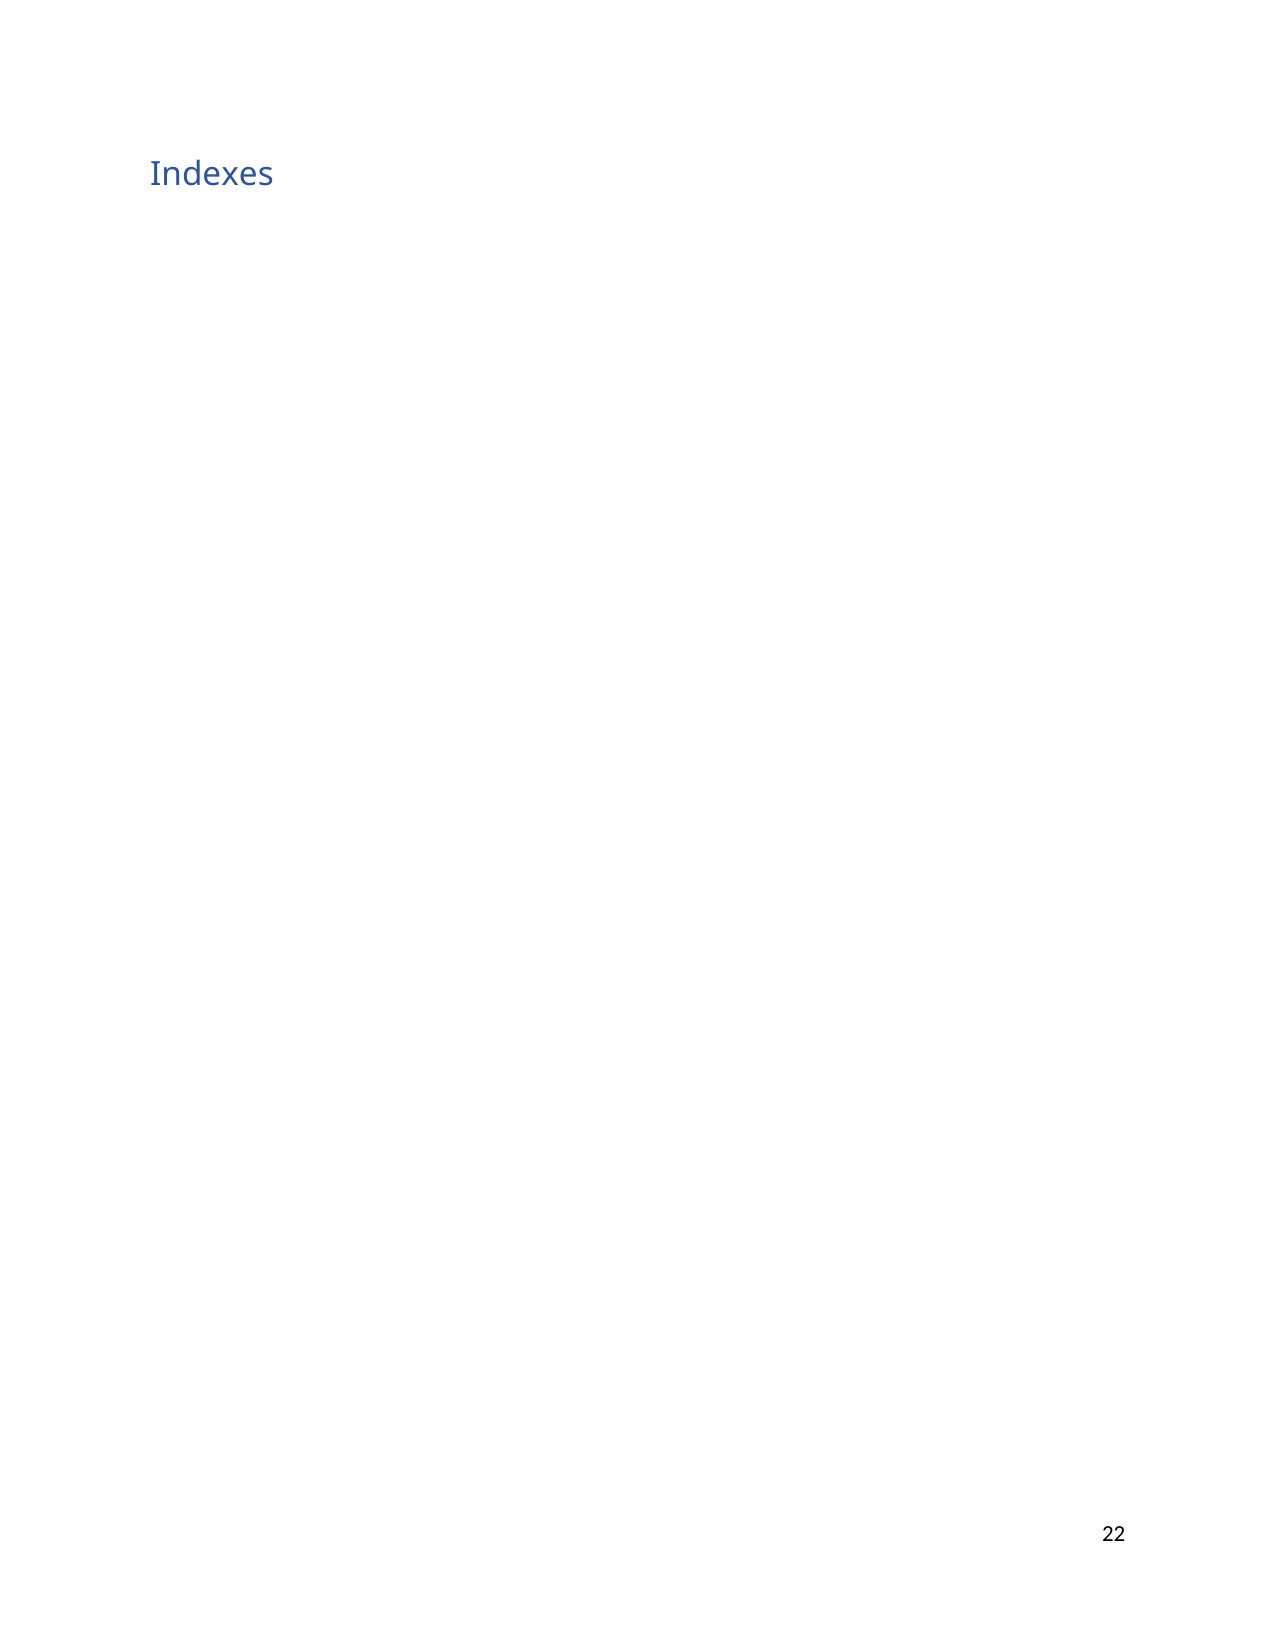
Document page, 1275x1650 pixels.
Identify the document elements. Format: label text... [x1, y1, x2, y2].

subtitle Indexes [150, 150, 1125, 195]
